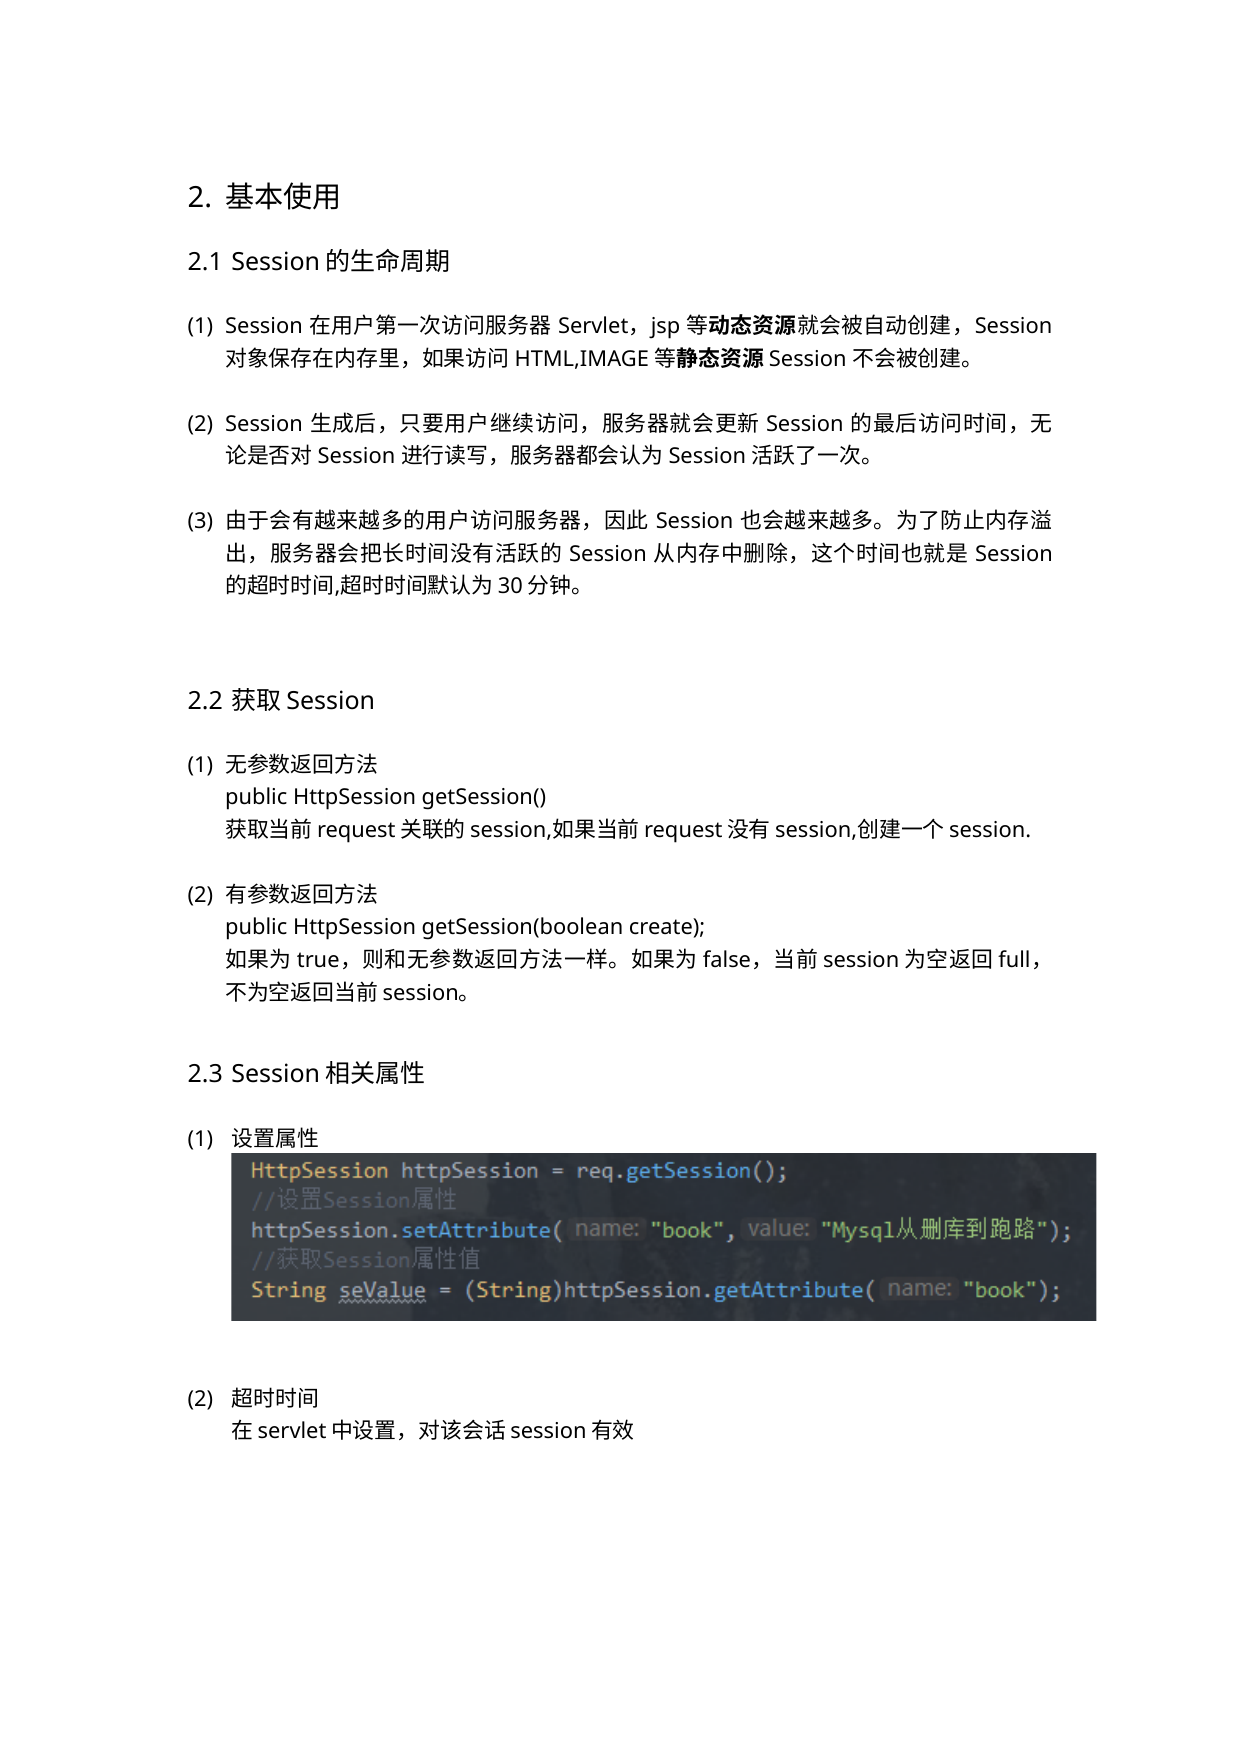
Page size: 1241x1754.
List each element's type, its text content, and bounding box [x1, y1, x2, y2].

subtitle Session的生命周期 [187, 227, 1053, 292]
list Session 生成后，只要用户继续访问，服务器就会更新 Session 的最后访问时间，无论是否对 Session 进行读写，服务器都会认为 Session 活跃了一次。 [187, 406, 1053, 471]
list Session 在用户第一次访问服务器 Servlet，jsp 等动态资源就会被自动创建，Session 对象保存在内存里，如果访问 HTML,IMAGE 等静态资源 Session 不会被创建。 [187, 308, 1053, 373]
list 由于会有越来越多的用户访问服务器，因此 Session 也会越来越多。为了防止内存溢出，服务器会把长时间没有活跃的 Session 从内存中删除，这个时间也就是 Session 的超时时间,超时时间默认为30分钟。 [187, 503, 1053, 601]
list 有参数返回方法 [187, 877, 1053, 909]
list 获取当前request关联的session,如果当前request没有session,创建一个session. [225, 812, 1053, 844]
list public HttpSession getSession(boolean create); [225, 909, 1053, 942]
subtitle 基本使用 [187, 162, 1053, 227]
list 在servlet中设置，对该会话session有效 [231, 1413, 1053, 1446]
picture [231, 1153, 1097, 1321]
list public HttpSession getSession() [225, 779, 1053, 812]
list 无参数返回方法 [187, 747, 1053, 779]
list 设置属性 [187, 1121, 1053, 1153]
list 超时时间 [187, 1381, 1053, 1413]
subtitle 获取Session [187, 666, 1053, 731]
list 如果为true，则和无参数返回方法一样。如果为false，当前session为空返回full，不为空返回当前session。 [225, 942, 1053, 1007]
subtitle Session相关属性 [187, 1039, 1053, 1104]
